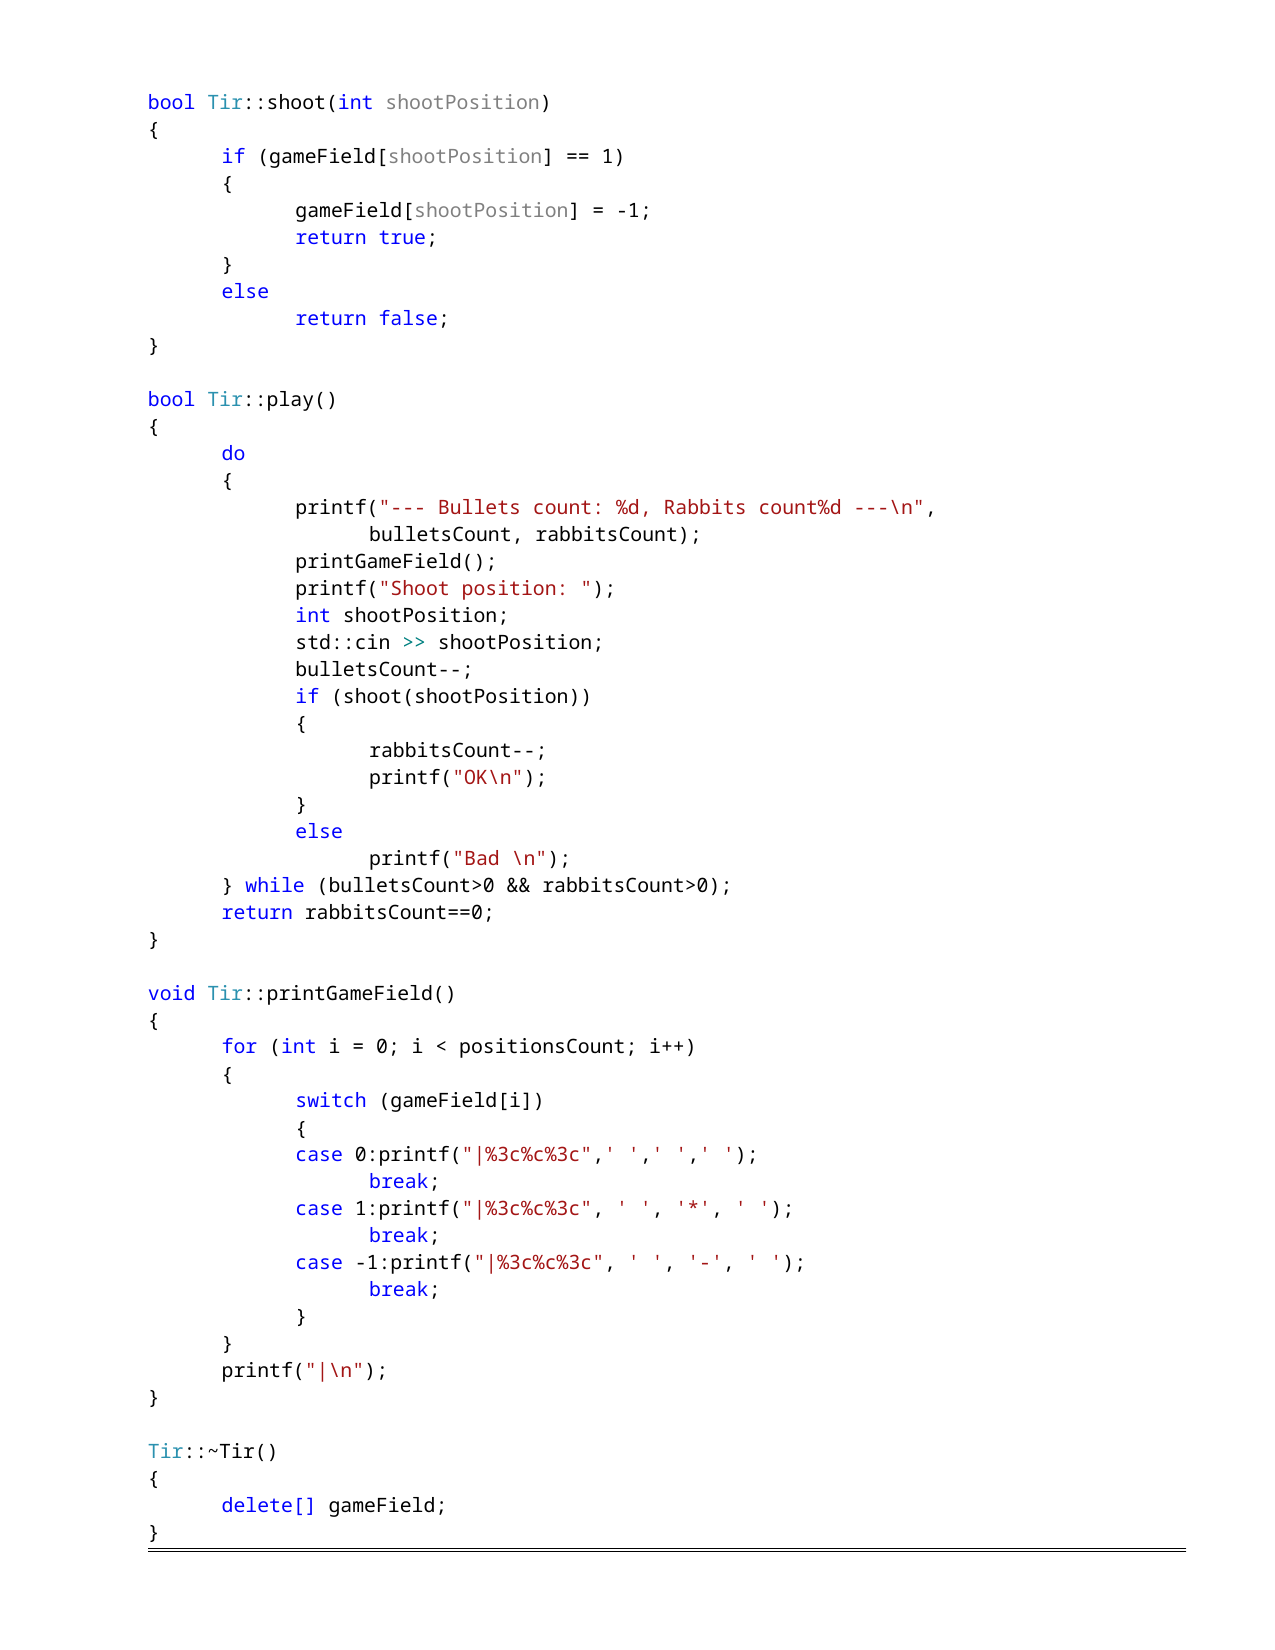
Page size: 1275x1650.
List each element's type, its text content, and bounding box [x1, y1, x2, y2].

text { [148, 116, 1186, 142]
text return false; [148, 304, 1186, 331]
text case 0:printf("|%3c%c%3c",' ',' ',' '); [148, 1141, 1186, 1168]
text if (gameField[shootPosition] == 1) [148, 142, 1186, 169]
text { [148, 709, 1186, 736]
text do [148, 439, 1186, 466]
text { [148, 1464, 1186, 1491]
text else [148, 817, 1186, 844]
text printf("|\n"); [148, 1357, 1186, 1383]
text printf("Shoot position: "); [148, 574, 1186, 601]
text } [148, 1303, 1186, 1329]
text bool Tir::play() [148, 385, 1186, 412]
text if (shoot(shootPosition)) [148, 682, 1186, 709]
text delete[] gameField; [148, 1491, 1186, 1518]
text else [148, 277, 1186, 304]
text break; [148, 1222, 1186, 1249]
text { [148, 1006, 1186, 1033]
text for (int i = 0; i < positionsCount; i++) [148, 1033, 1186, 1060]
text int shootPosition; [148, 601, 1186, 628]
text { [148, 1060, 1186, 1087]
text } [148, 1518, 1186, 1548]
text printGameField(); [148, 547, 1186, 574]
text { [148, 412, 1186, 439]
text printf("OK\n"); [148, 763, 1186, 790]
text return true; [148, 223, 1186, 250]
text gameField[shootPosition] = -1; [148, 196, 1186, 223]
text } [148, 1383, 1186, 1411]
text break; [148, 1276, 1186, 1303]
text } [148, 1329, 1186, 1357]
text } [148, 331, 1186, 358]
text case -1:printf("|%3c%c%3c", ' ', '-', ' '); [148, 1249, 1186, 1276]
text case 1:printf("|%3c%c%3c", ' ', '*', ' '); [148, 1195, 1186, 1222]
text } [148, 250, 1186, 277]
text } [148, 790, 1186, 817]
text void Tir::printGameField() [148, 979, 1186, 1006]
text } while (bulletsCount>0 && rabbitsCount>0); [148, 871, 1186, 898]
text { [148, 466, 1186, 493]
text { [148, 1114, 1186, 1141]
text std::cin >> shootPosition; [148, 628, 1186, 655]
text bulletsCount, rabbitsCount); [148, 520, 1186, 547]
text rabbitsCount--; [148, 736, 1186, 763]
text { [148, 169, 1186, 196]
text printf("Bad \n"); [148, 844, 1186, 871]
text break; [148, 1168, 1186, 1195]
text switch (gameField[i]) [148, 1087, 1186, 1114]
text } [148, 925, 1186, 952]
text return rabbitsCount==0; [148, 898, 1186, 925]
text Tir::~Tir() [148, 1437, 1186, 1464]
text bool Tir::shoot(int shootPosition) [148, 88, 1186, 116]
text bulletsCount--; [148, 655, 1186, 682]
text printf("--- Bullets count: %d, Rabbits count%d ---\n", [148, 493, 1186, 520]
